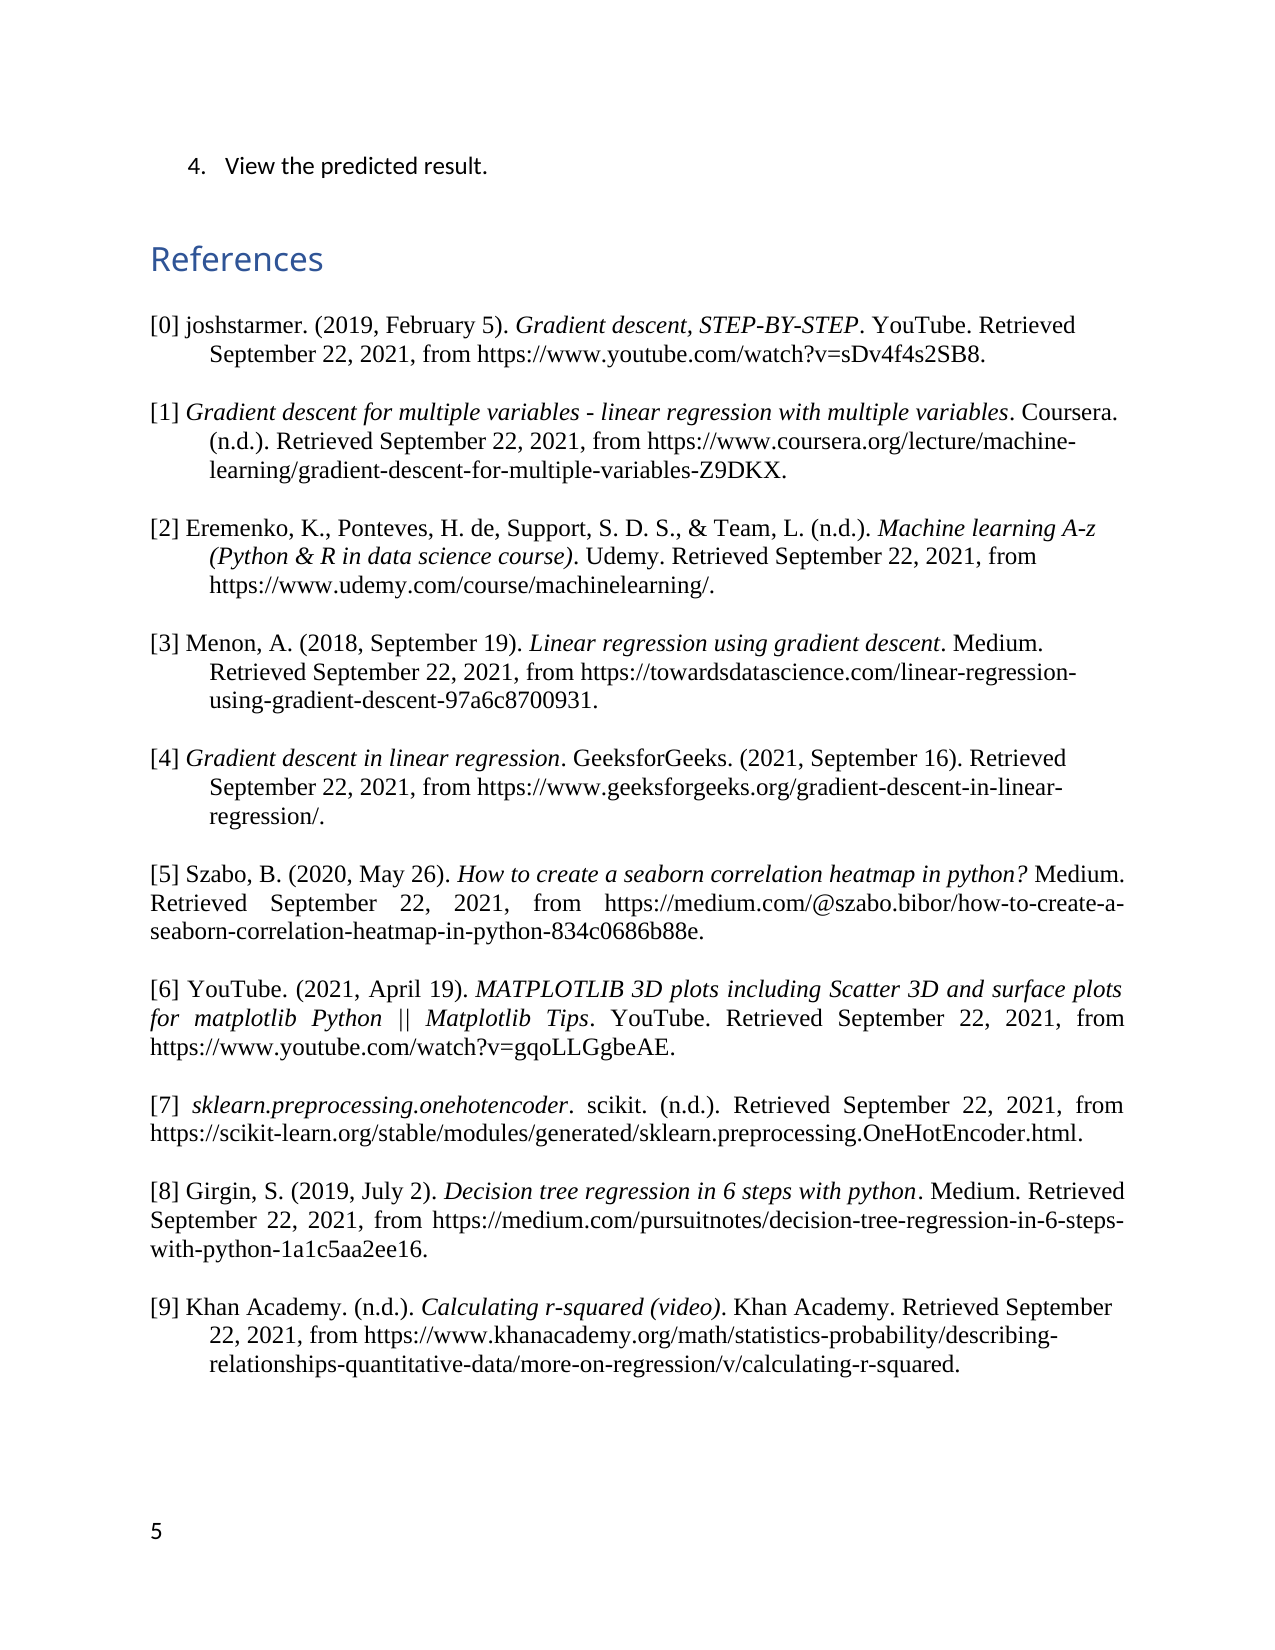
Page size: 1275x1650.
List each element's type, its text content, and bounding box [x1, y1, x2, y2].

text [3] Menon, A. (2018, September 19). Linear regression using gradient descent. Medium. Retrieved September 22, 2021, from https://towardsdatascience.com/linear-regression-using-gradient-descent-97a6c8700931. [150, 628, 1125, 714]
text [9] Khan Academy. (n.d.). Calculating r-squared (video). Khan Academy. Retrieved September 22, 2021, from https://www.khanacademy.org/math/statistics-probability/describing-relationships-quantitative-data/more-on-regression/v/calculating-r-squared. [150, 1292, 1125, 1378]
text [0] joshstarmer. (2019, February 5). Gradient descent, STEP-BY-STEP. YouTube. Retrieved September 22, 2021, from https://www.youtube.com/watch?v=sDv4f4s2SB8. [150, 311, 1125, 368]
text [4] Gradient descent in linear regression. GeeksforGeeks. (2021, September 16). Retrieved September 22, 2021, from https://www.geeksforgeeks.org/gradient-descent-in-linear-regression/. [150, 743, 1125, 830]
text [2] Eremenko, K., Ponteves, H. de, Support, S. D. S., & Team, L. (n.d.). Machine learning A-z (Python & R in data science course). Udemy. Retrieved September 22, 2021, from https://www.udemy.com/course/machinelearning/. [150, 513, 1125, 599]
list View the predicted result. [187, 150, 1125, 181]
text [7] sklearn.preprocessing.onehotencoder. scikit. (n.d.). Retrieved September 22, 2021, from https://scikit-learn.org/stable/modules/generated/sklearn.preprocessing.OneHotEncoder.html. [150, 1090, 1125, 1147]
text [8] Girgin, S. (2019, July 2). Decision tree regression in 6 steps with python. Medium. Retrieved September 22, 2021, from https://medium.com/pursuitnotes/decision-tree-regression-in-6-steps-with-python-1a1c5aa2ee16. [150, 1176, 1125, 1263]
text [6] YouTube. (2021, April 19). MATPLOTLIB 3D plots including Scatter 3D and surface plots for matplotlib Python || Matplotlib Tips. YouTube. Retrieved September 22, 2021, from https://www.youtube.com/watch?v=gqoLLGgbeAE. [150, 974, 1125, 1061]
text [1] Gradient descent for multiple variables - linear regression with multiple variables. Coursera. (n.d.). Retrieved September 22, 2021, from https://www.coursera.org/lecture/machine-learning/gradient-descent-for-multiple-variables-Z9DKX. [150, 397, 1125, 483]
subtitle References [150, 236, 1125, 281]
text [5] Szabo, B. (2020, May 26). How to create a seaborn correlation heatmap in python? Medium. Retrieved September 22, 2021, from https://medium.com/@szabo.bibor/how-to-create-a-seaborn-correlation-heatmap-in-python-834c0686b88e. [150, 859, 1125, 945]
